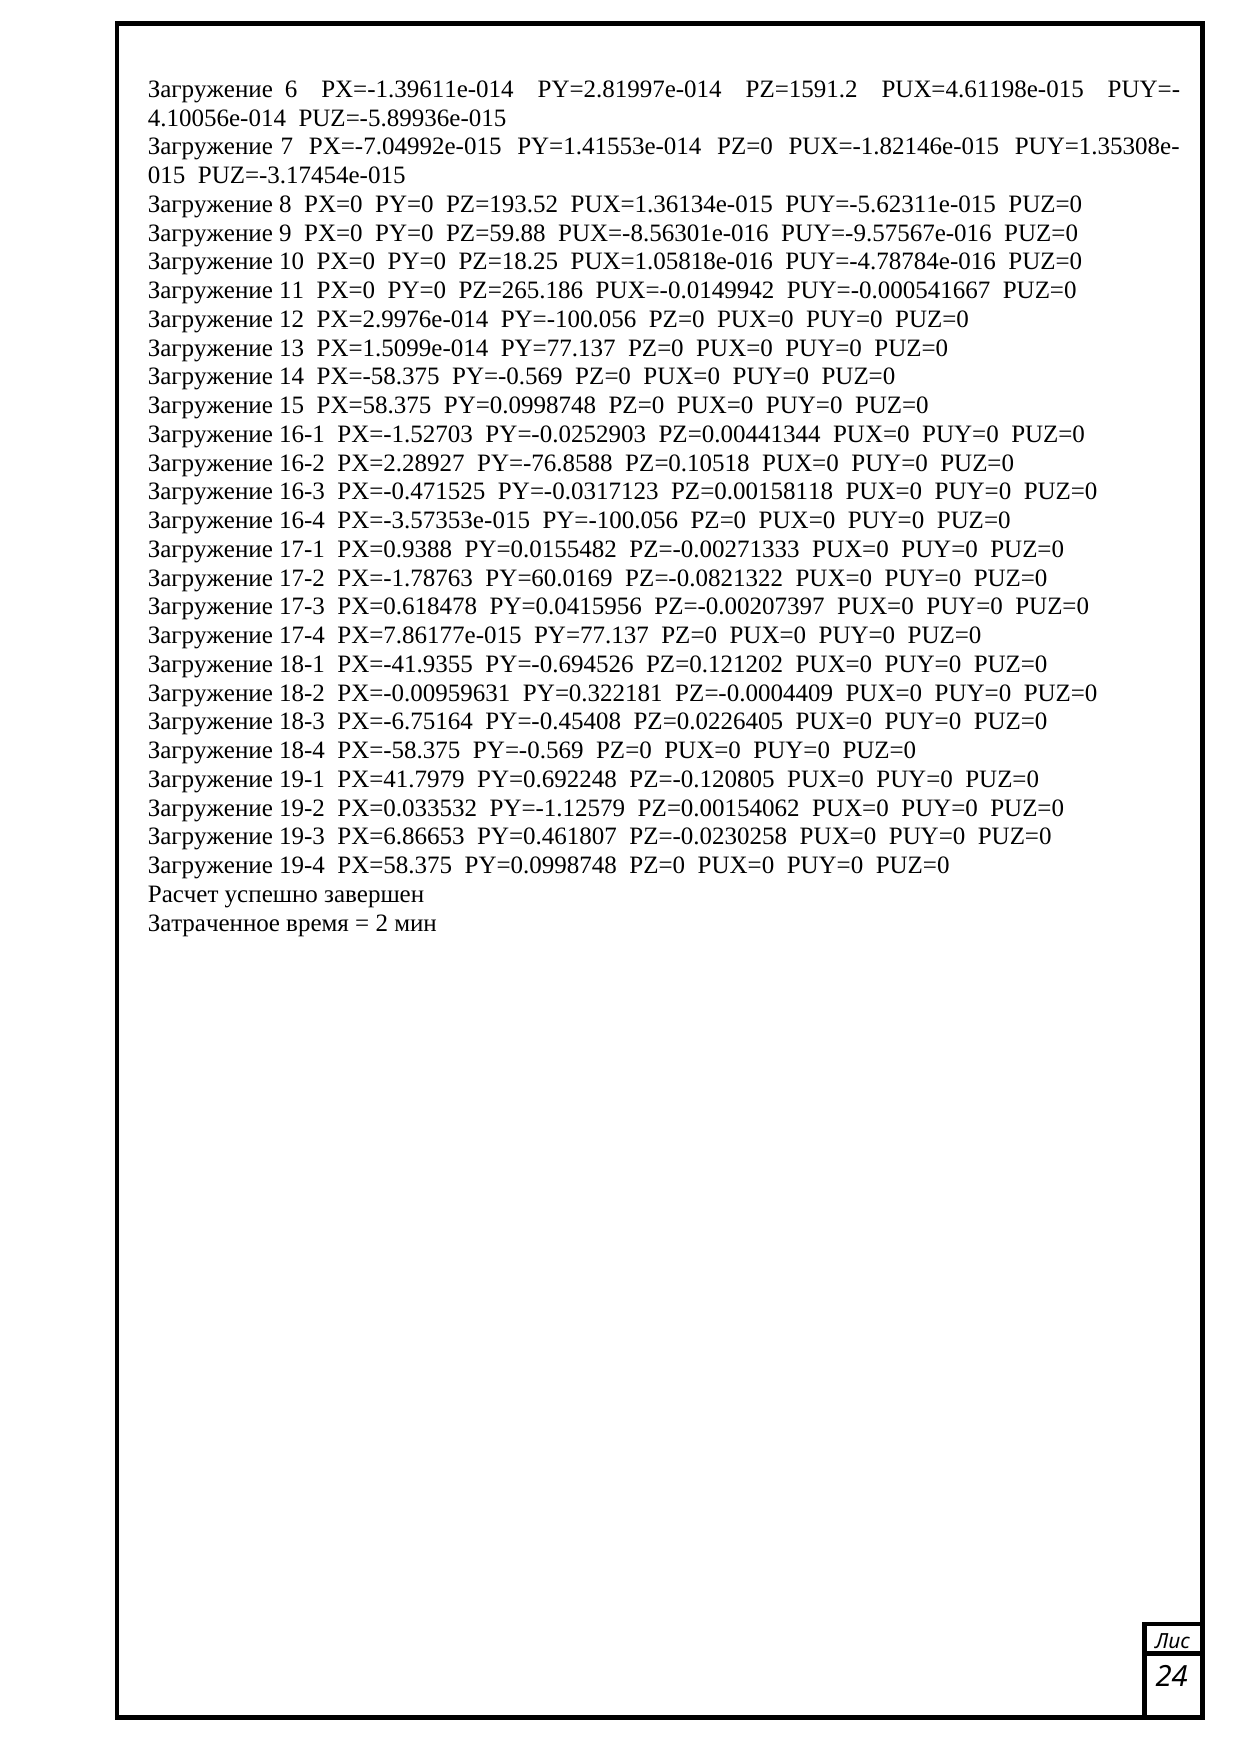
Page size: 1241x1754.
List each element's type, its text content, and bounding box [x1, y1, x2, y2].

text Загружение 16-1 PX=-1.52703 PY=-0.0252903 PZ=0.00441344 PUX=0 PUY=0 PUZ=0 [148, 419, 1181, 448]
text Загружение 12 PX=2.9976e-014 PY=-100.056 PZ=0 PUX=0 PUY=0 PUZ=0 [148, 304, 1181, 333]
text Загружение 6 PX=-1.39611e-014 PY=2.81997e-014 PZ=1591.2 PUX=4.61198e-015 PUY=-4.10056e-014 PUZ=-5.89936e-015 [148, 74, 1181, 131]
text Загружение 18-1 PX=-41.9355 PY=-0.694526 PZ=0.121202 PUX=0 PUY=0 PUZ=0 [148, 649, 1181, 678]
text Загружение 11 PX=0 PY=0 PZ=265.186 PUX=-0.0149942 PUY=-0.000541667 PUZ=0 [148, 275, 1181, 304]
text Загружение 17-3 PX=0.618478 PY=0.0415956 PZ=-0.00207397 PUX=0 PUY=0 PUZ=0 [148, 591, 1181, 620]
text Загружение 16-2 PX=2.28927 PY=-76.8588 PZ=0.10518 PUX=0 PUY=0 PUZ=0 [148, 448, 1181, 476]
text Загружение 16-4 PX=-3.57353e-015 PY=-100.056 PZ=0 PUX=0 PUY=0 PUZ=0 [148, 505, 1181, 534]
text Загружение 19-2 PX=0.033532 PY=-1.12579 PZ=0.00154062 PUX=0 PUY=0 PUZ=0 [148, 793, 1181, 821]
text Загружение 17-4 PX=7.86177e-015 PY=77.137 PZ=0 PUX=0 PUY=0 PUZ=0 [148, 620, 1181, 649]
text Загружение 19-1 PX=41.7979 PY=0.692248 PZ=-0.120805 PUX=0 PUY=0 PUZ=0 [148, 764, 1181, 793]
text Загружение 19-3 PX=6.86653 PY=0.461807 PZ=-0.0230258 PUX=0 PUY=0 PUZ=0 [148, 821, 1181, 850]
text Загружение 10 PX=0 PY=0 PZ=18.25 PUX=1.05818e-016 PUY=-4.78784e-016 PUZ=0 [148, 246, 1181, 275]
text Загружение 8 PX=0 PY=0 PZ=193.52 PUX=1.36134e-015 PUY=-5.62311e-015 PUZ=0 [148, 189, 1181, 218]
text Загружение 9 PX=0 PY=0 PZ=59.88 PUX=-8.56301e-016 PUY=-9.57567e-016 PUZ=0 [148, 218, 1181, 246]
text Загружение 14 PX=-58.375 PY=-0.569 PZ=0 PUX=0 PUY=0 PUZ=0 [148, 361, 1181, 390]
text Загружение 13 PX=1.5099e-014 PY=77.137 PZ=0 PUX=0 PUY=0 PUZ=0 [148, 333, 1181, 361]
text Загружение 16-3 PX=-0.471525 PY=-0.0317123 PZ=0.00158118 PUX=0 PUY=0 PUZ=0 [148, 476, 1181, 505]
text Загружение 18-4 PX=-58.375 PY=-0.569 PZ=0 PUX=0 PUY=0 PUZ=0 [148, 735, 1181, 764]
text Загружение 18-2 PX=-0.00959631 PY=0.322181 PZ=-0.0004409 PUX=0 PUY=0 PUZ=0 [148, 678, 1181, 706]
text Загружение 15 PX=58.375 PY=0.0998748 PZ=0 PUX=0 PUY=0 PUZ=0 [148, 390, 1181, 419]
text Загружение 17-1 PX=0.9388 PY=0.0155482 PZ=-0.00271333 PUX=0 PUY=0 PUZ=0 [148, 534, 1181, 563]
text Расчет успешно завершен [148, 879, 1181, 908]
text Загружение 19-4 PX=58.375 PY=0.0998748 PZ=0 PUX=0 PUY=0 PUZ=0 [148, 850, 1181, 879]
text Загружение 17-2 PX=-1.78763 PY=60.0169 PZ=-0.0821322 PUX=0 PUY=0 PUZ=0 [148, 563, 1181, 591]
text Затраченное время = 2 мин [148, 908, 1181, 936]
text Загружение 18-3 PX=-6.75164 PY=-0.45408 PZ=0.0226405 PUX=0 PUY=0 PUZ=0 [148, 706, 1181, 735]
text Загружение 7 PX=-7.04992e-015 PY=1.41553e-014 PZ=0 PUX=-1.82146e-015 PUY=1.35308e-015 PUZ=-3.17454e-015 [148, 131, 1181, 189]
